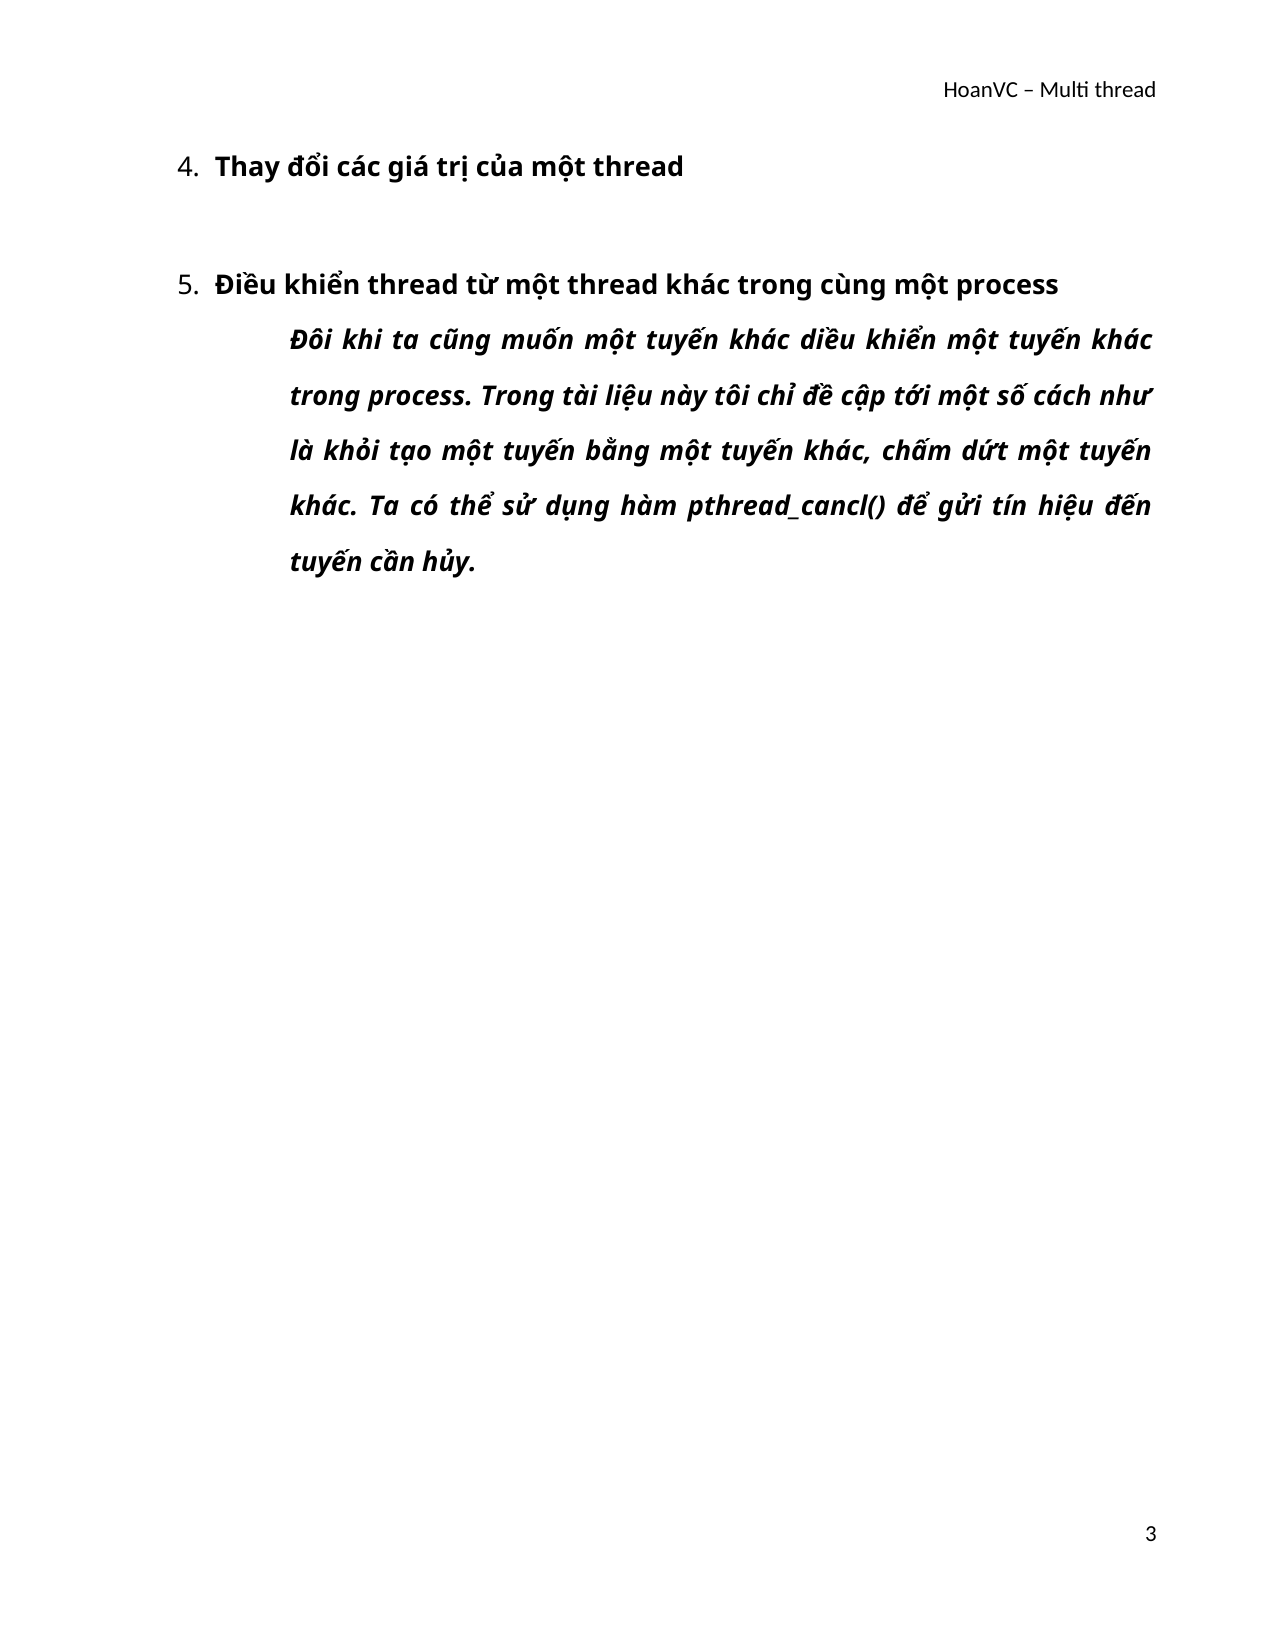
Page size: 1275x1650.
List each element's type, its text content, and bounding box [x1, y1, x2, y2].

list Đôi khi ta cũng muốn một tuyến khác diều khiển một tuyến khác trong process. Trong tài liệu này tôi chỉ đề cập tới một số cách như là khỏi tạo một tuyến bằng một tuyến khác, chấm dứt một tuyến khác. Ta có thể sử dụng hàm pthread_cancl() để gửi tín hiệu đến tuyến cần hủy. [289, 321, 1156, 579]
list Thay đổi các giá trị của một thread [177, 147, 1156, 184]
list Điều khiển thread từ một thread khác trong cùng một process [177, 265, 1156, 302]
